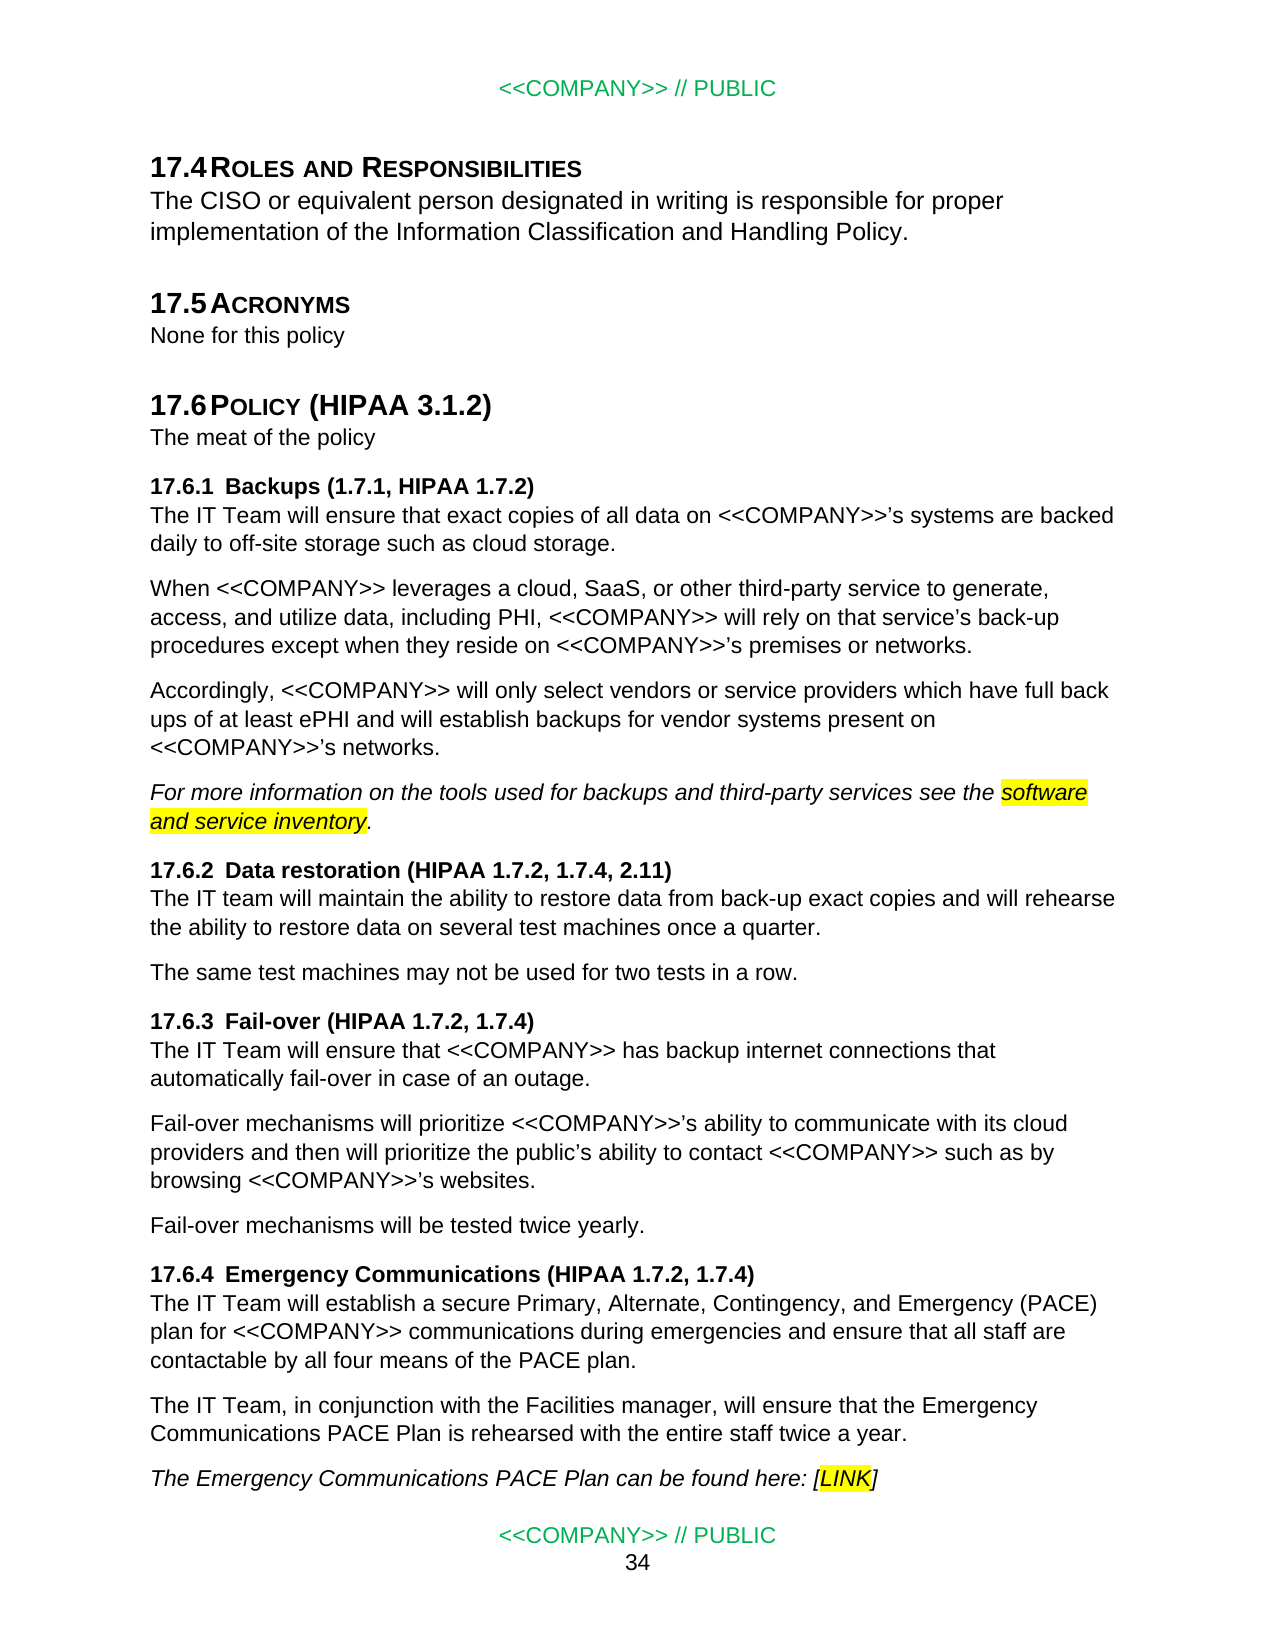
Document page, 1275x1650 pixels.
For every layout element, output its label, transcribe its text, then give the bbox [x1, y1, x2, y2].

text Accordingly, <<COMPANY>> will only select vendors or service providers which have full back ups of at least ePHI and will establish backups for vendor systems present on <<COMPANY>>’s networks. [150, 677, 1125, 760]
text The meat of the policy [150, 424, 1125, 450]
text When <<COMPANY>> leverages a cloud, SaaS, or other third-party service to generate, access, and utilize data, including PHI, <<COMPANY>> will rely on that service’s back-up procedures except when they reside on <<COMPANY>>’s premises or networks. [150, 575, 1125, 658]
text For more information on the tools used for backups and third-party services see the software and service inventory. [150, 779, 1125, 834]
text None for this policy [150, 322, 1125, 348]
text The IT Team will ensure that <<COMPANY>> has backup internet connections that automatically fail-over in case of an outage. [150, 1037, 1125, 1091]
text Fail-over mechanisms will be tested twice yearly. [150, 1212, 1125, 1238]
text The IT Team will ensure that exact copies of all data on <<COMPANY>>’s systems are backed daily to off-site storage such as cloud storage. [150, 502, 1125, 556]
text The Emergency Communications PACE Plan can be found here: [LINK] [871, 1465, 1125, 1492]
subtitle Data restoration (HIPAA 1.7.2, 1.7.4, 2.11) [150, 857, 1125, 883]
subtitle Emergency Communications (HIPAA 1.7.2, 1.7.4) [150, 1261, 1125, 1288]
subtitle Fail-over (HIPAA 1.7.2, 1.7.4) [150, 1008, 1125, 1034]
subtitle Policy (HIPAA 3.1.2) [150, 388, 1125, 421]
text The same test machines may not be used for two tests in a row. [150, 959, 1125, 985]
subtitle Backups (1.7.1, HIPAA 1.7.2) [150, 473, 1125, 499]
text The Emergency Communications PACE Plan can be found here: [LINK] [150, 1465, 820, 1492]
text The IT team will maintain the ability to restore data from back-up exact copies and will rehearse the ability to restore data on several test machines once a quarter. [150, 885, 1125, 940]
text The CISO or equivalent person designated in writing is responsible for proper implementation of the Information Classification and Handling Policy. [150, 186, 1125, 246]
subtitle Roles and Responsibilities [150, 150, 1125, 183]
text Fail-over mechanisms will prioritize <<COMPANY>>’s ability to communicate with its cloud providers and then will prioritize the public’s ability to contact <<COMPANY>> such as by browsing <<COMPANY>>’s websites. [150, 1110, 1125, 1193]
subtitle Acronyms [150, 286, 1125, 319]
